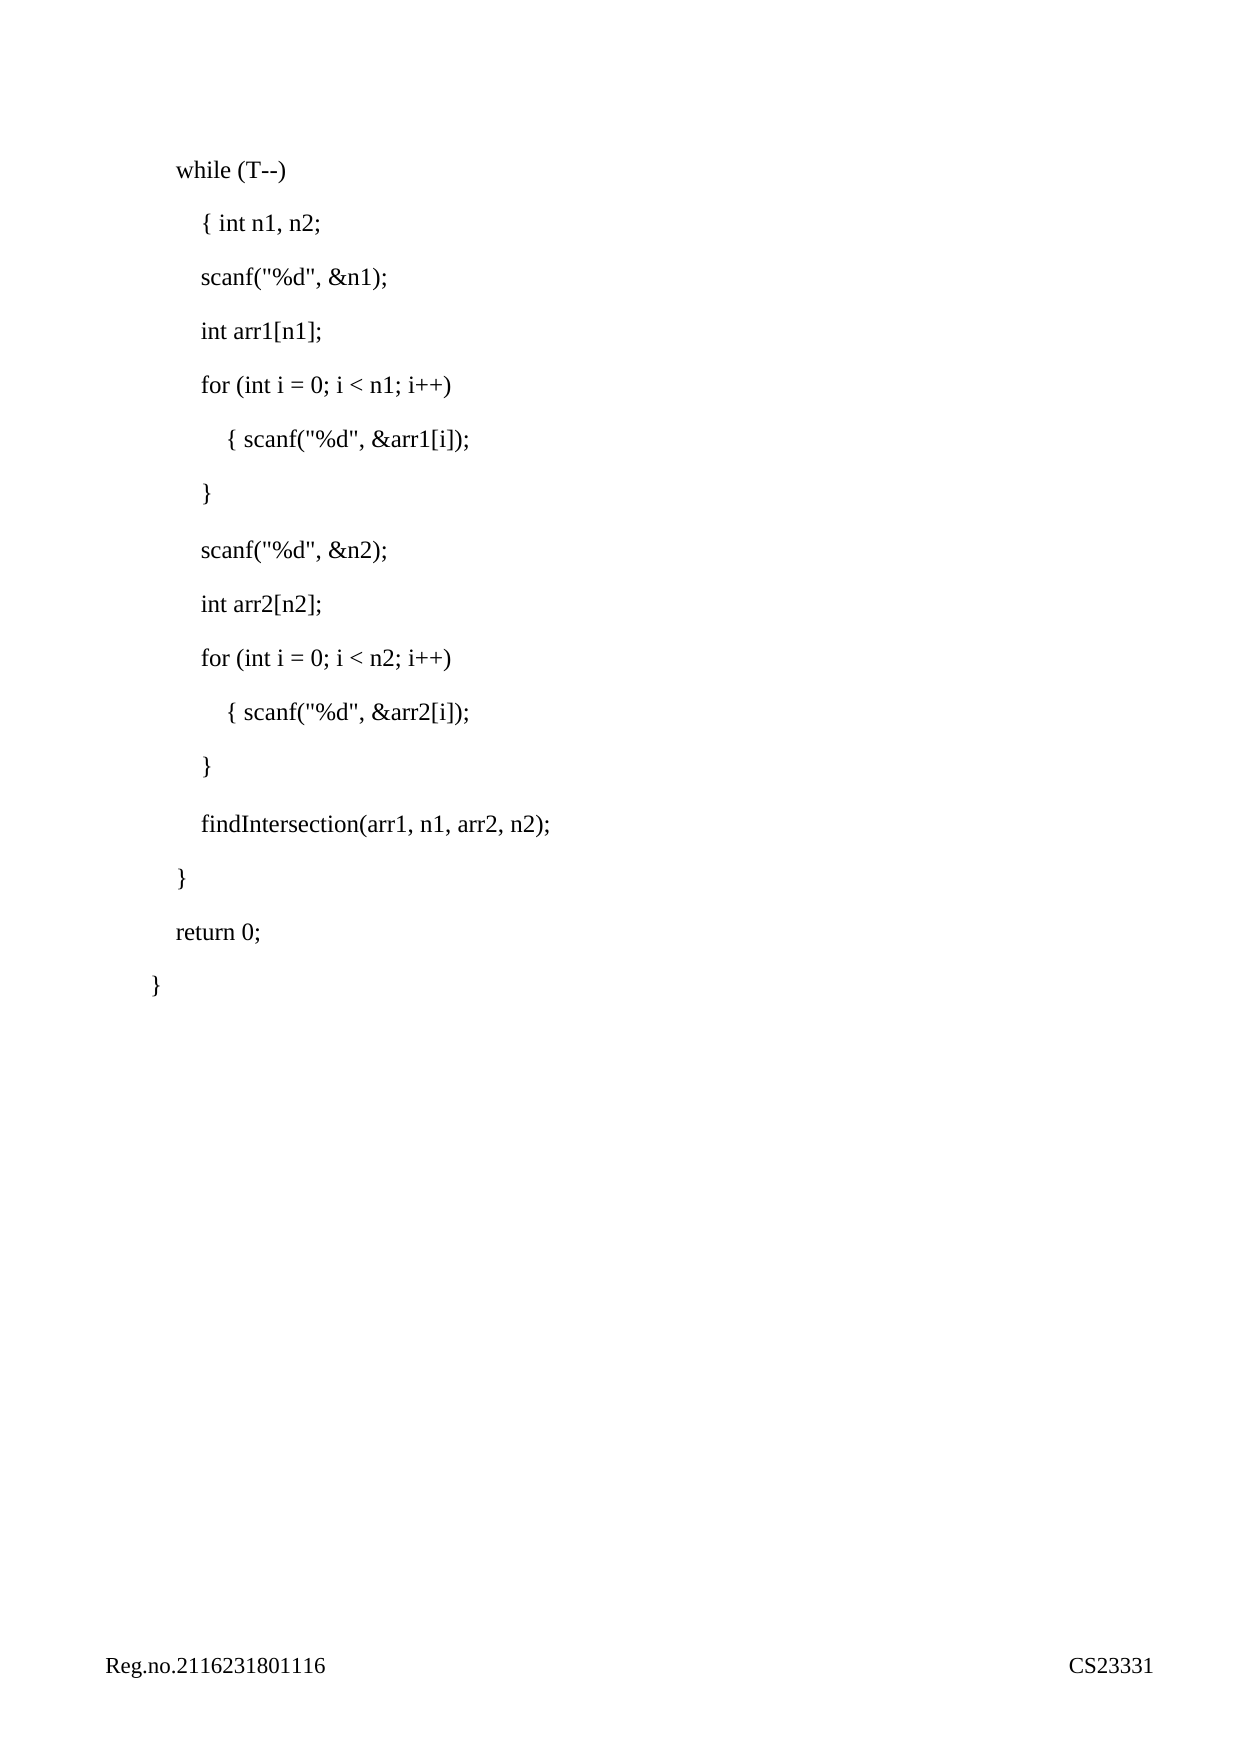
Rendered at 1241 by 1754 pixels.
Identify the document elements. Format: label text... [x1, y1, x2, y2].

text scanf("%d", &n1); int arr1[n1]; [201, 262, 388, 345]
text } [150, 970, 1155, 999]
text } [201, 751, 1155, 780]
text } [176, 863, 1155, 892]
text findIntersection(arr1, n1, arr2, n2); [201, 809, 1155, 838]
text while (T--) { int n1, n2; [176, 155, 325, 237]
text for (int i = 0; i < n1; i++) { scanf("%d", &arr1[i]); [201, 370, 508, 453]
text scanf("%d", &n2); int arr2[n2]; [201, 536, 388, 618]
text for (int i = 0; i < n2; i++) { scanf("%d", &arr2[i]); [201, 643, 508, 726]
text } [201, 478, 1155, 507]
text return 0; [176, 917, 1155, 946]
